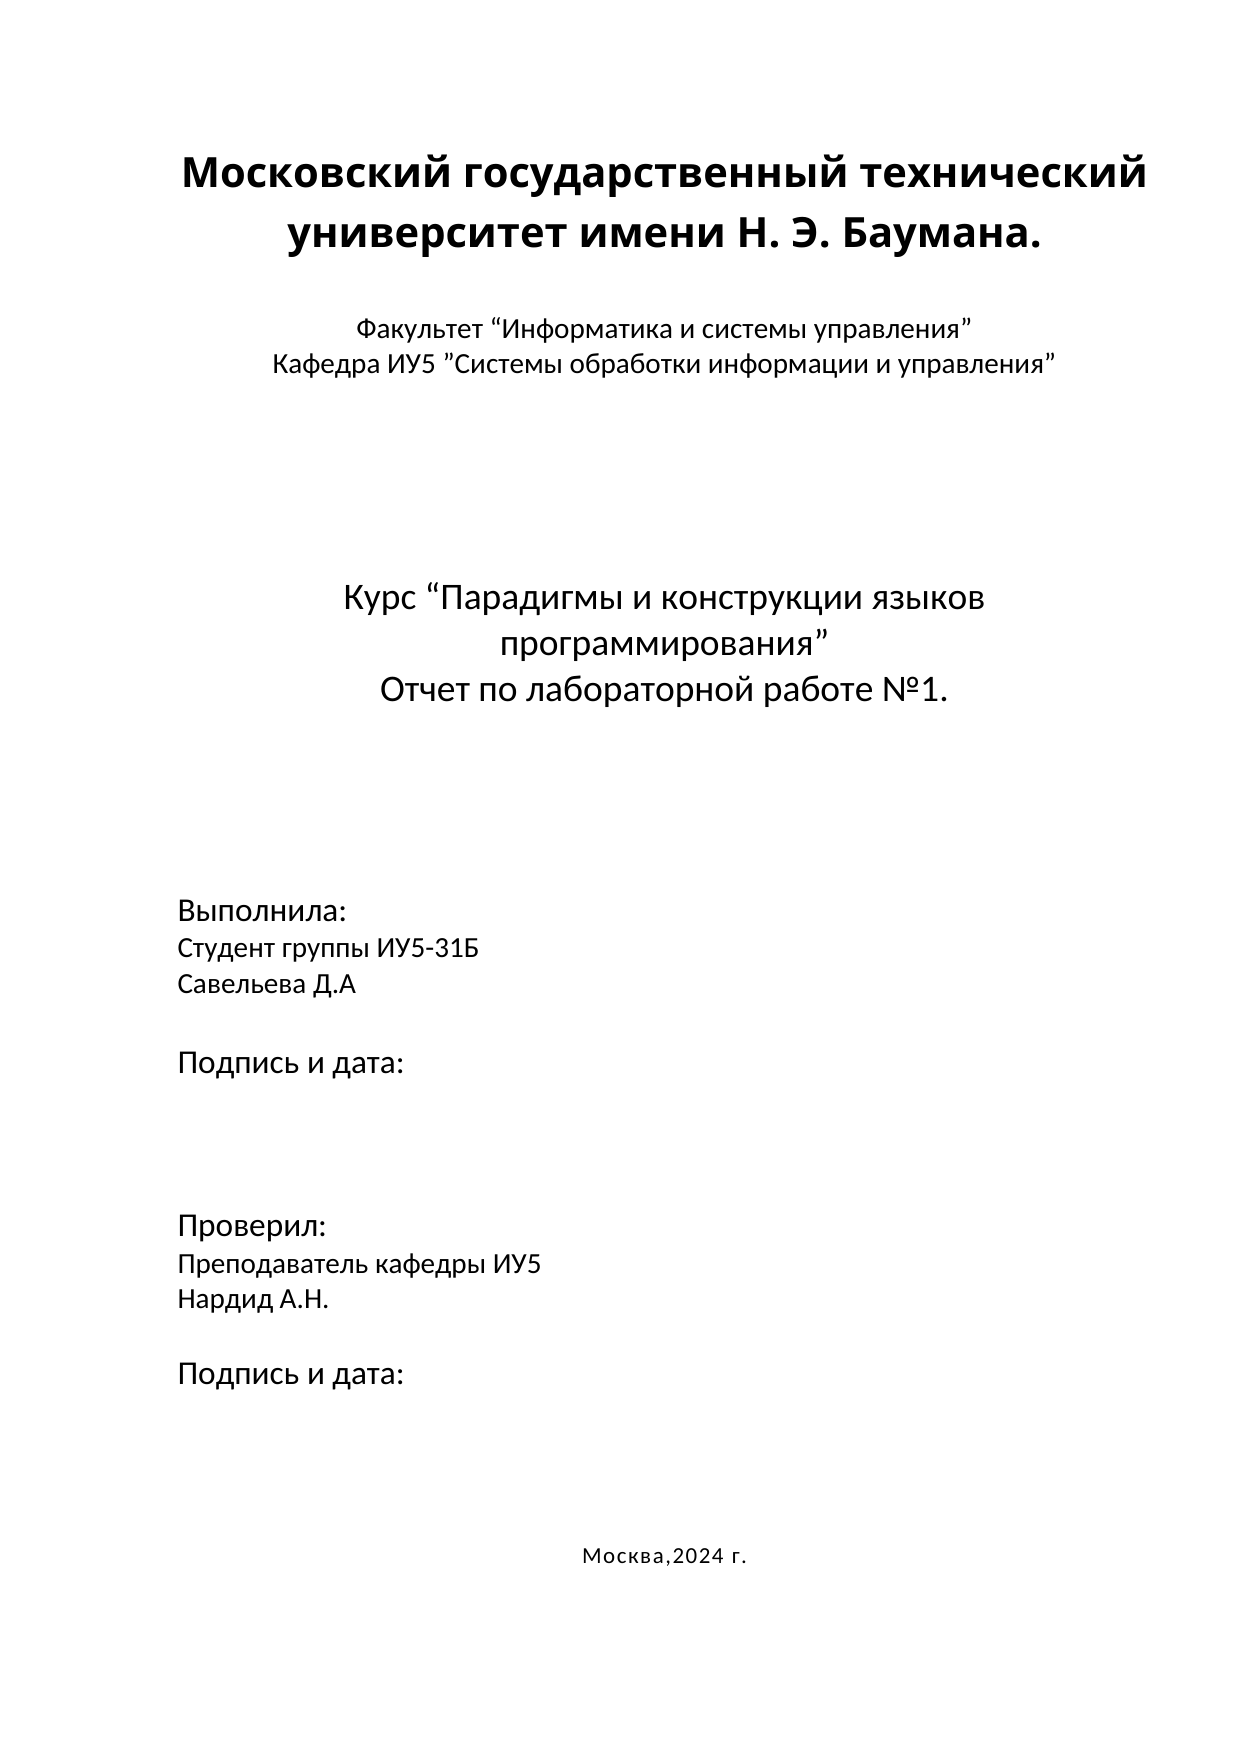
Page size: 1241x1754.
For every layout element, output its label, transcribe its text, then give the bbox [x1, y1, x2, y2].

text Факультет “Информатика и системы управления” [177, 310, 1152, 345]
subtitle Москва,2024 г. [177, 1541, 1152, 1569]
text Кафедра ИУ5 ”Системы обработки информации и управления” [177, 345, 1152, 381]
text Подпись и дата: [177, 1352, 1152, 1392]
text Преподаватель кафедры ИУ5 [177, 1245, 1152, 1281]
text Курс “Парадигмы и конструкции языков программирования” [177, 573, 1152, 664]
text Подпись и дата: [177, 1041, 1152, 1082]
text Отчет по лабораторной работе №1. [177, 664, 1152, 710]
text Нардид А.Н. [177, 1281, 1152, 1316]
text Студент группы ИУ5-31Б [177, 929, 1152, 965]
text Савельева Д.А [177, 965, 1152, 1001]
subtitle Московский государственный технический университет имени Н. Э. Баумана. [177, 143, 1152, 260]
text Проверил: [177, 1204, 1152, 1245]
text Выполнила: [177, 888, 1152, 929]
